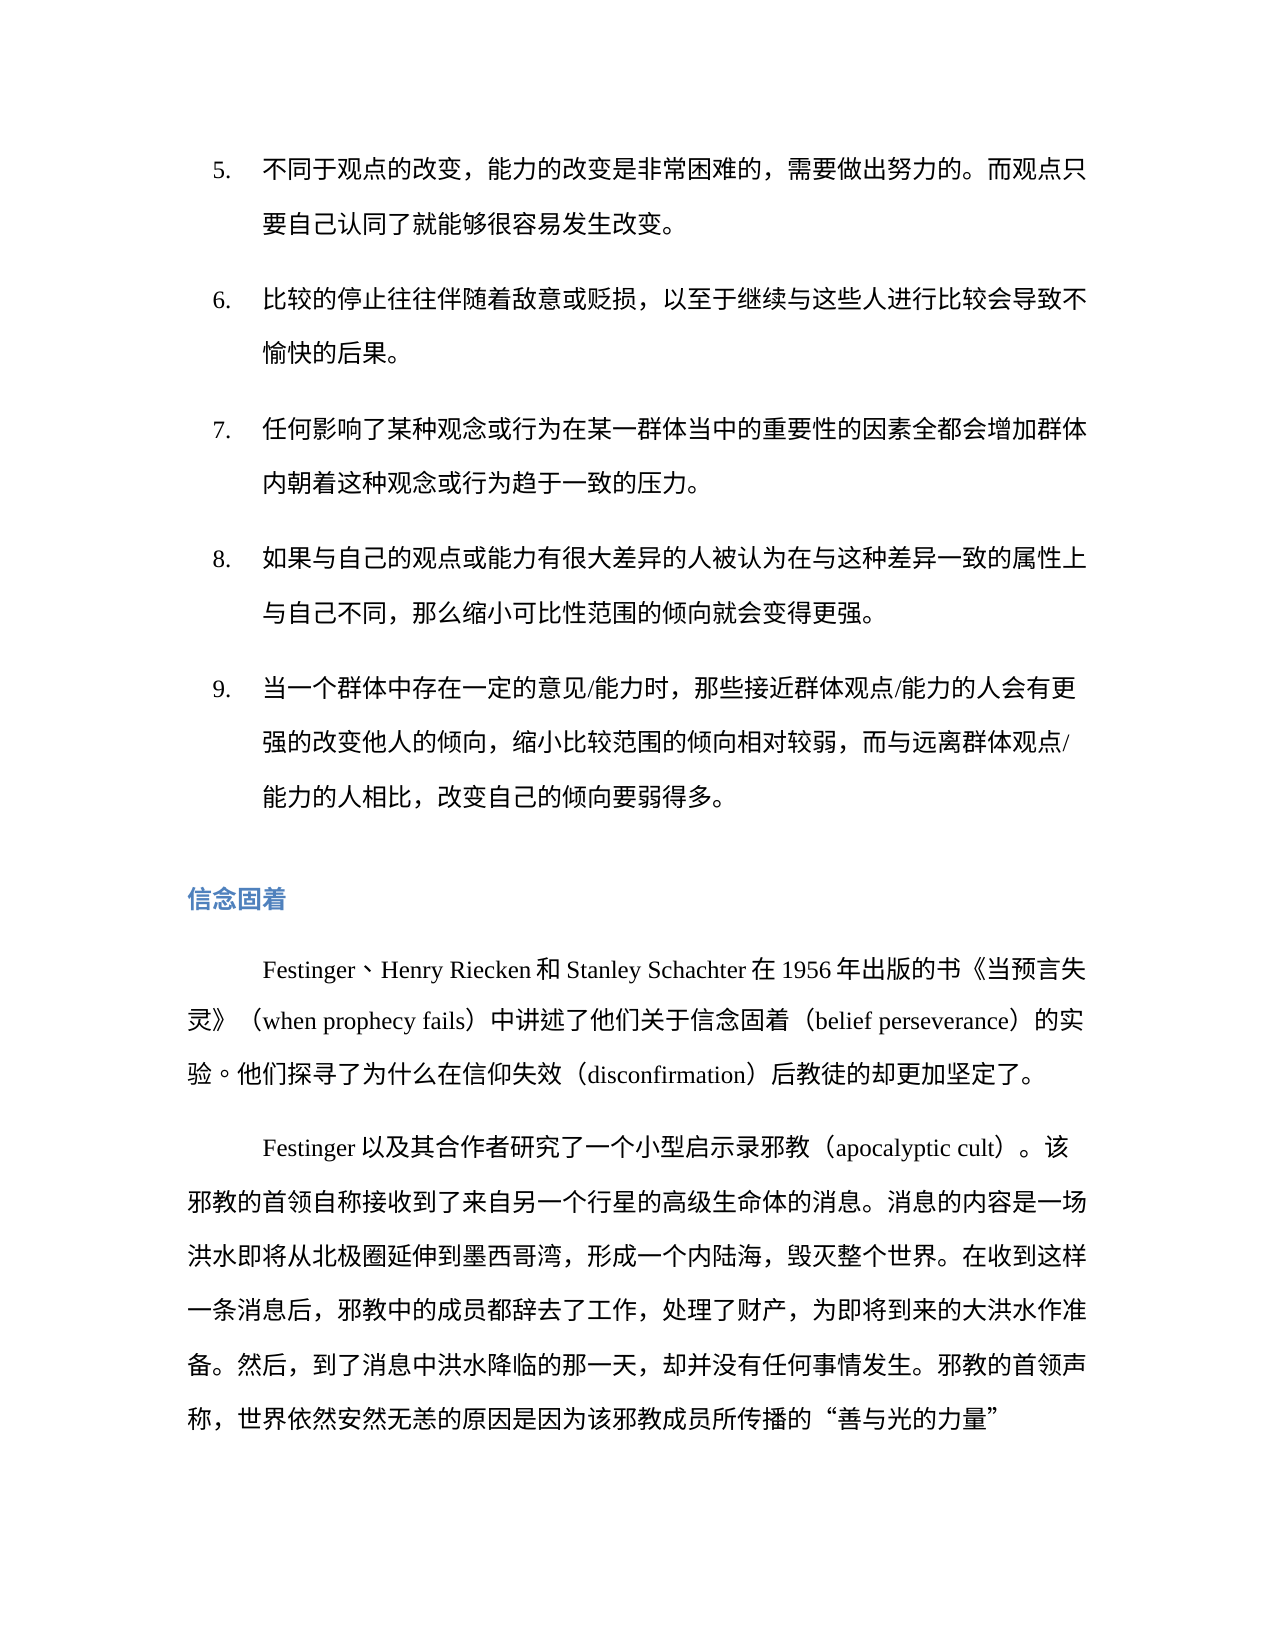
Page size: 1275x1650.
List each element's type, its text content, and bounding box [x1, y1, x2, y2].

list 当一个群体中存在一定的意见/能力时，那些接近群体观点/能力的人会有更强的改变他人的倾向，缩小比较范围的倾向相对较弱，而与远离群体观点/能力的人相比，改变自己的倾向要弱得多。 [212, 668, 1087, 813]
list 不同于观点的改变，能力的改变是非常困难的，需要做出努力的。而观点只要自己认同了就能够很容易发生改变。 [212, 150, 1087, 241]
list 比较的停止往往伴随着敌意或贬损，以至于继续与这些人进行比较会导致不愉快的后果。 [212, 279, 1087, 370]
subtitle 信念固着 [187, 881, 1087, 916]
list 如果与自己的观点或能力有很大差异的人被认为在与这种差异一致的属性上与自己不同，那么缩小可比性范围的倾向就会变得更强。 [212, 539, 1087, 629]
list 任何影响了某种观念或行为在某一群体当中的重要性的因素全都会增加群体内朝着这种观念或行为趋于一致的压力。 [212, 409, 1087, 500]
text Festinger、Henry Riecken和Stanley Schachter在1956年出版的书《当预言失灵》（when prophecy fails）中讲述了他们关于信念固着（belief perseverance）的实验。他们探寻了为什么在信仰失效（disconfirmation）后教徒的却更加坚定了。 [187, 951, 1087, 1091]
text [187, 1128, 1087, 1436]
